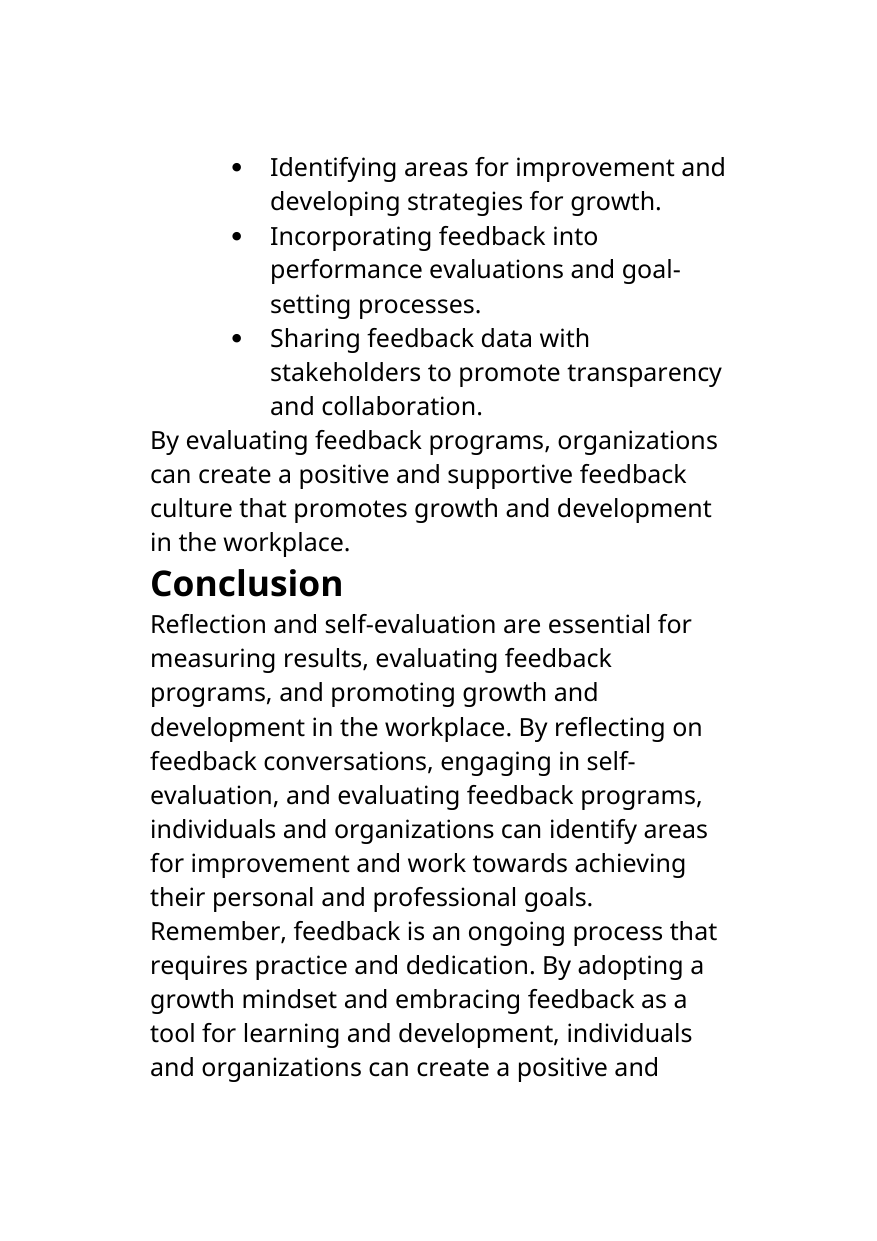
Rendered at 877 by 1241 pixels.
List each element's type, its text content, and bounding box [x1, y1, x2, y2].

list Incorporating feedback into performance evaluations and goal-setting processes. [232, 218, 727, 320]
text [150, 607, 727, 1084]
text By evaluating feedback programs, organizations can create a positive and supportive feedback culture that promotes growth and development in the workplace. [150, 422, 727, 559]
list Identifying areas for improvement and developing strategies for growth. [232, 150, 727, 218]
subtitle Conclusion [150, 559, 727, 607]
list Sharing feedback data with stakeholders to promote transparency and collaboration. [232, 320, 727, 422]
